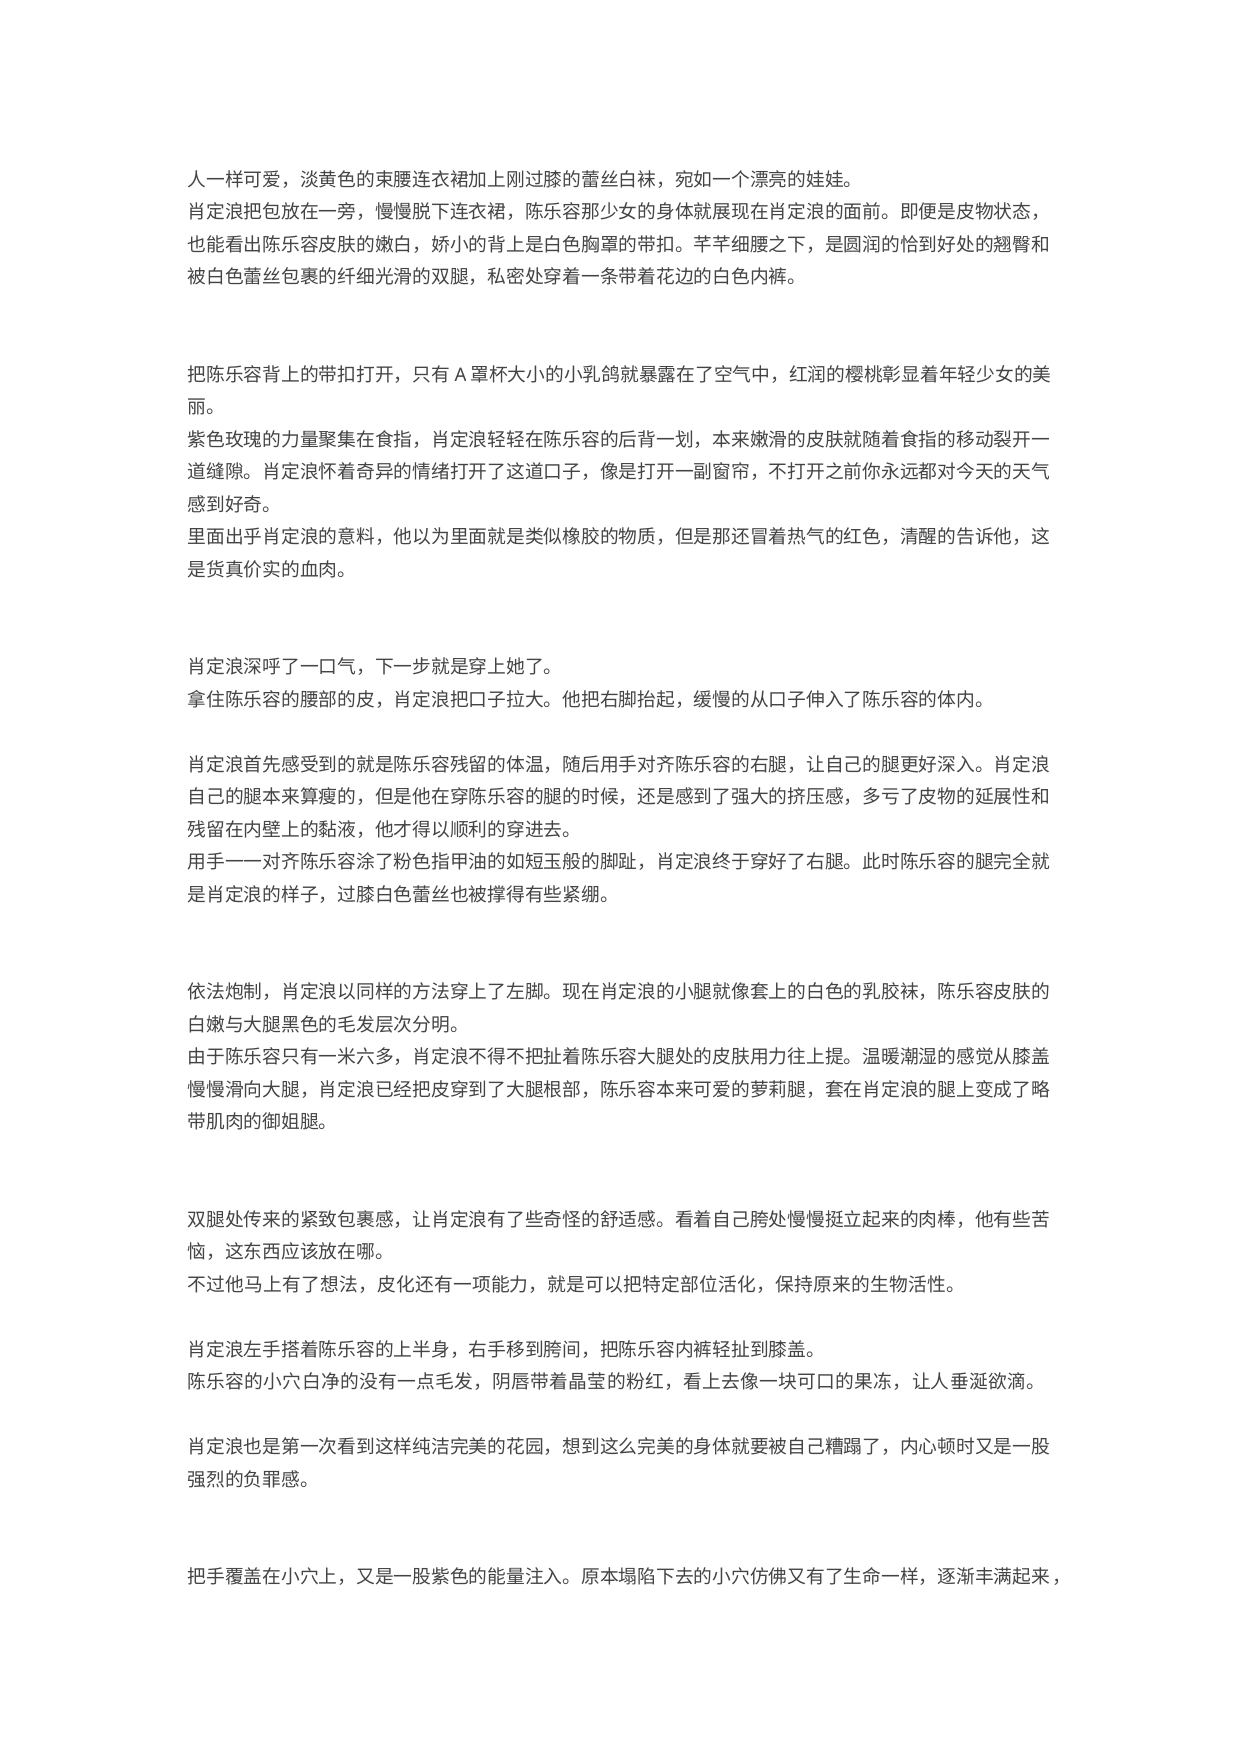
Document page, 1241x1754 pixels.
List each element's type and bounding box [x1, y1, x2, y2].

text [187, 162, 1053, 1592]
